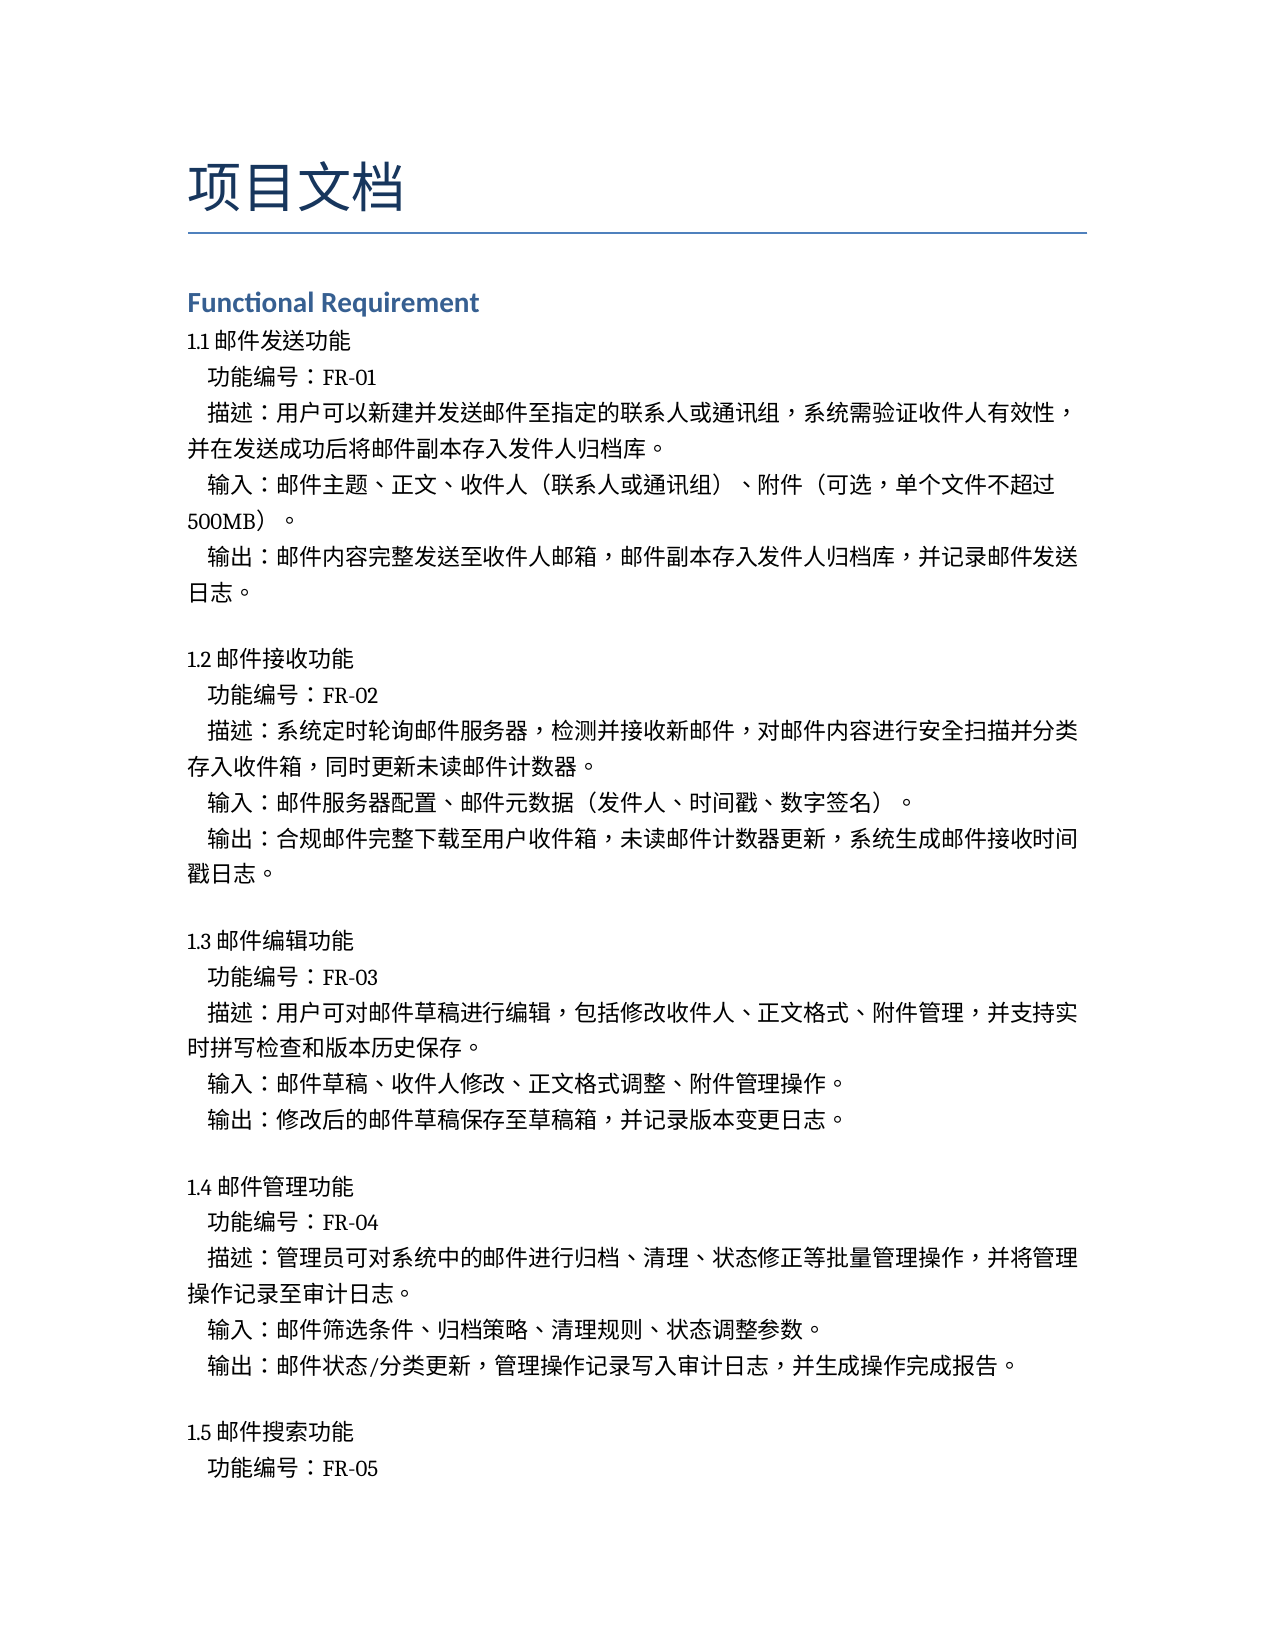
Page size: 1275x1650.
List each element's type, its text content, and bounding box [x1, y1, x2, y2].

subtitle Functional Requirement [187, 284, 1087, 320]
title 项目文档 [187, 150, 1087, 234]
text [187, 325, 1087, 1483]
